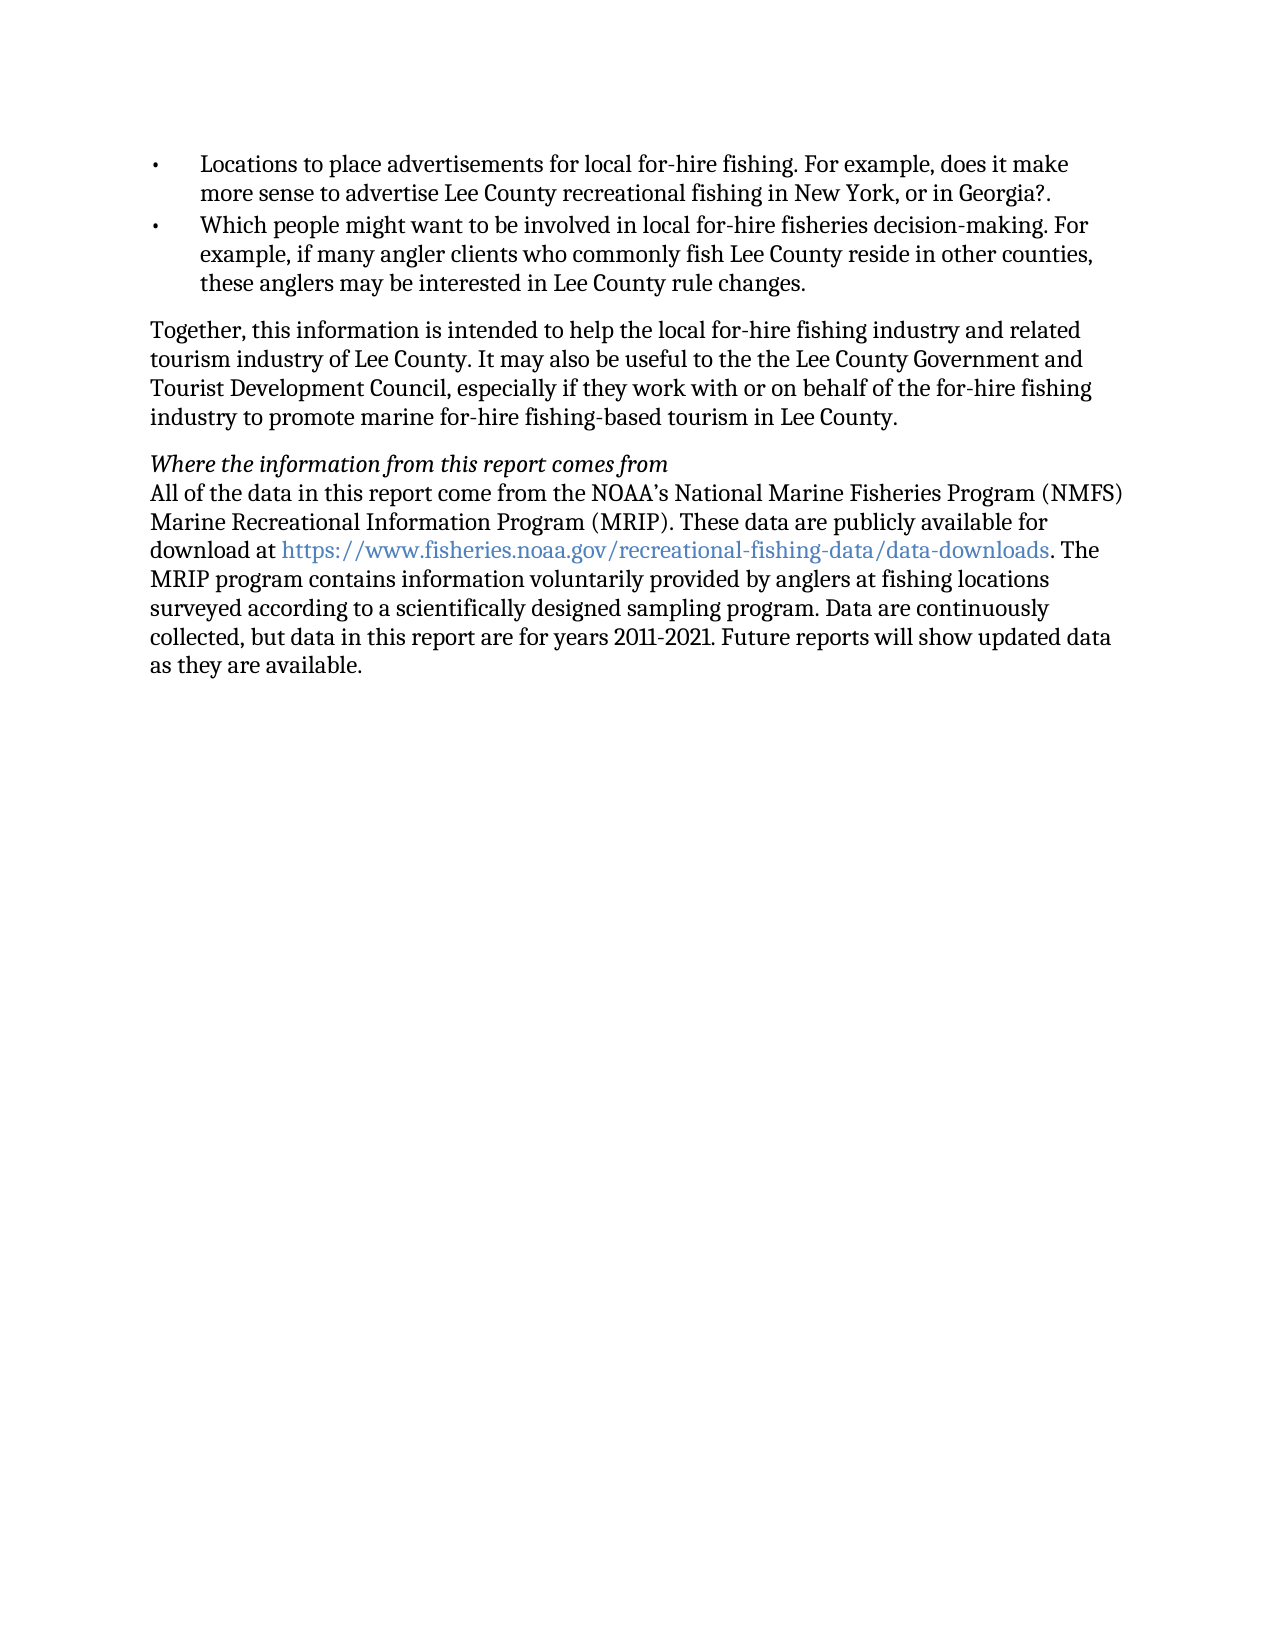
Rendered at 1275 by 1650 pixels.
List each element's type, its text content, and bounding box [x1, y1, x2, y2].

list Locations to place advertisements for local for-hire fishing. For example, does it make more sense to advertise Lee County recreational fishing in New York, or in Georgia?. [150, 150, 1125, 207]
text Where the information from this report comes from All of the data in this report come from the NOAA’s National Marine Fisheries Program (NMFS) Marine Recreational Information Program (MRIP). These data are publicly available for download at https://www.fisheries.noaa.gov/recreational-fishing-data/data-downloads. The MRIP program contains information voluntarily provided by anglers at fishing locations surveyed according to a scientifically designed sampling program. Data are continuously collected, but data in this report are for years 2011-2021. Future reports will show updated data as they are available. [150, 450, 1125, 680]
list Which people might want to be involved in local for-hire fisheries decision-making. For example, if many angler clients who commonly fish Lee County reside in other counties, these anglers may be interested in Lee County rule changes. [150, 211, 1125, 297]
text Together, this information is intended to help the local for-hire fishing industry and related tourism industry of Lee County. It may also be useful to the the Lee County Government and Tourist Development Council, especially if they work with or on behalf of the for-hire fishing industry to promote marine for-hire fishing-based tourism in Lee County. [150, 316, 1125, 431]
